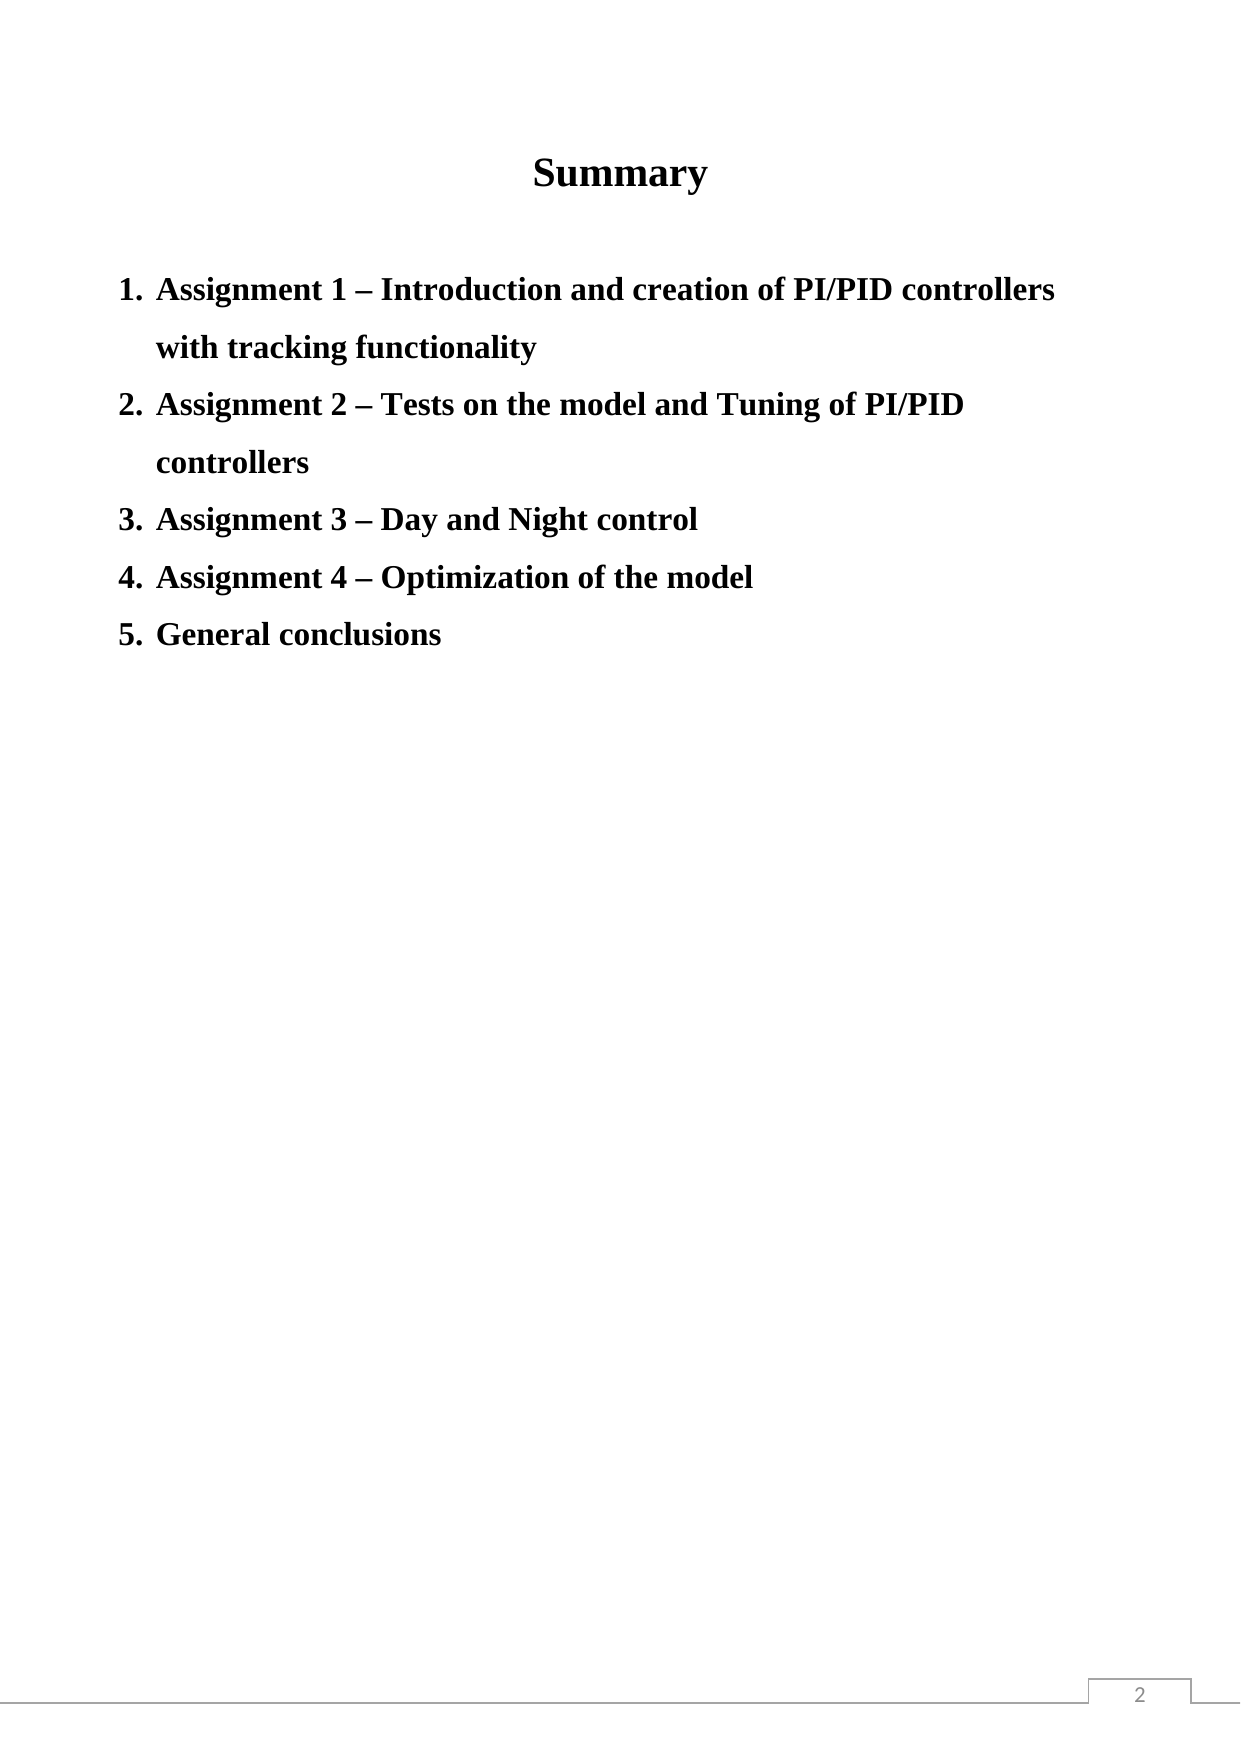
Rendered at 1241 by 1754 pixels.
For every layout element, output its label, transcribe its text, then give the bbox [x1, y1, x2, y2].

list Assignment 1 – Introduction and creation of PI/PID controllers with tracking functionality [118, 270, 1122, 366]
list Assignment 3 – Day and Night control [118, 500, 1122, 538]
list Assignment 2 – Tests on the model and Tuning of PI/PID controllers [118, 385, 1122, 481]
list Assignment 4 – Optimization of the model [118, 557, 1122, 596]
list General conclusions [118, 615, 1122, 653]
text Summary [118, 148, 1122, 196]
